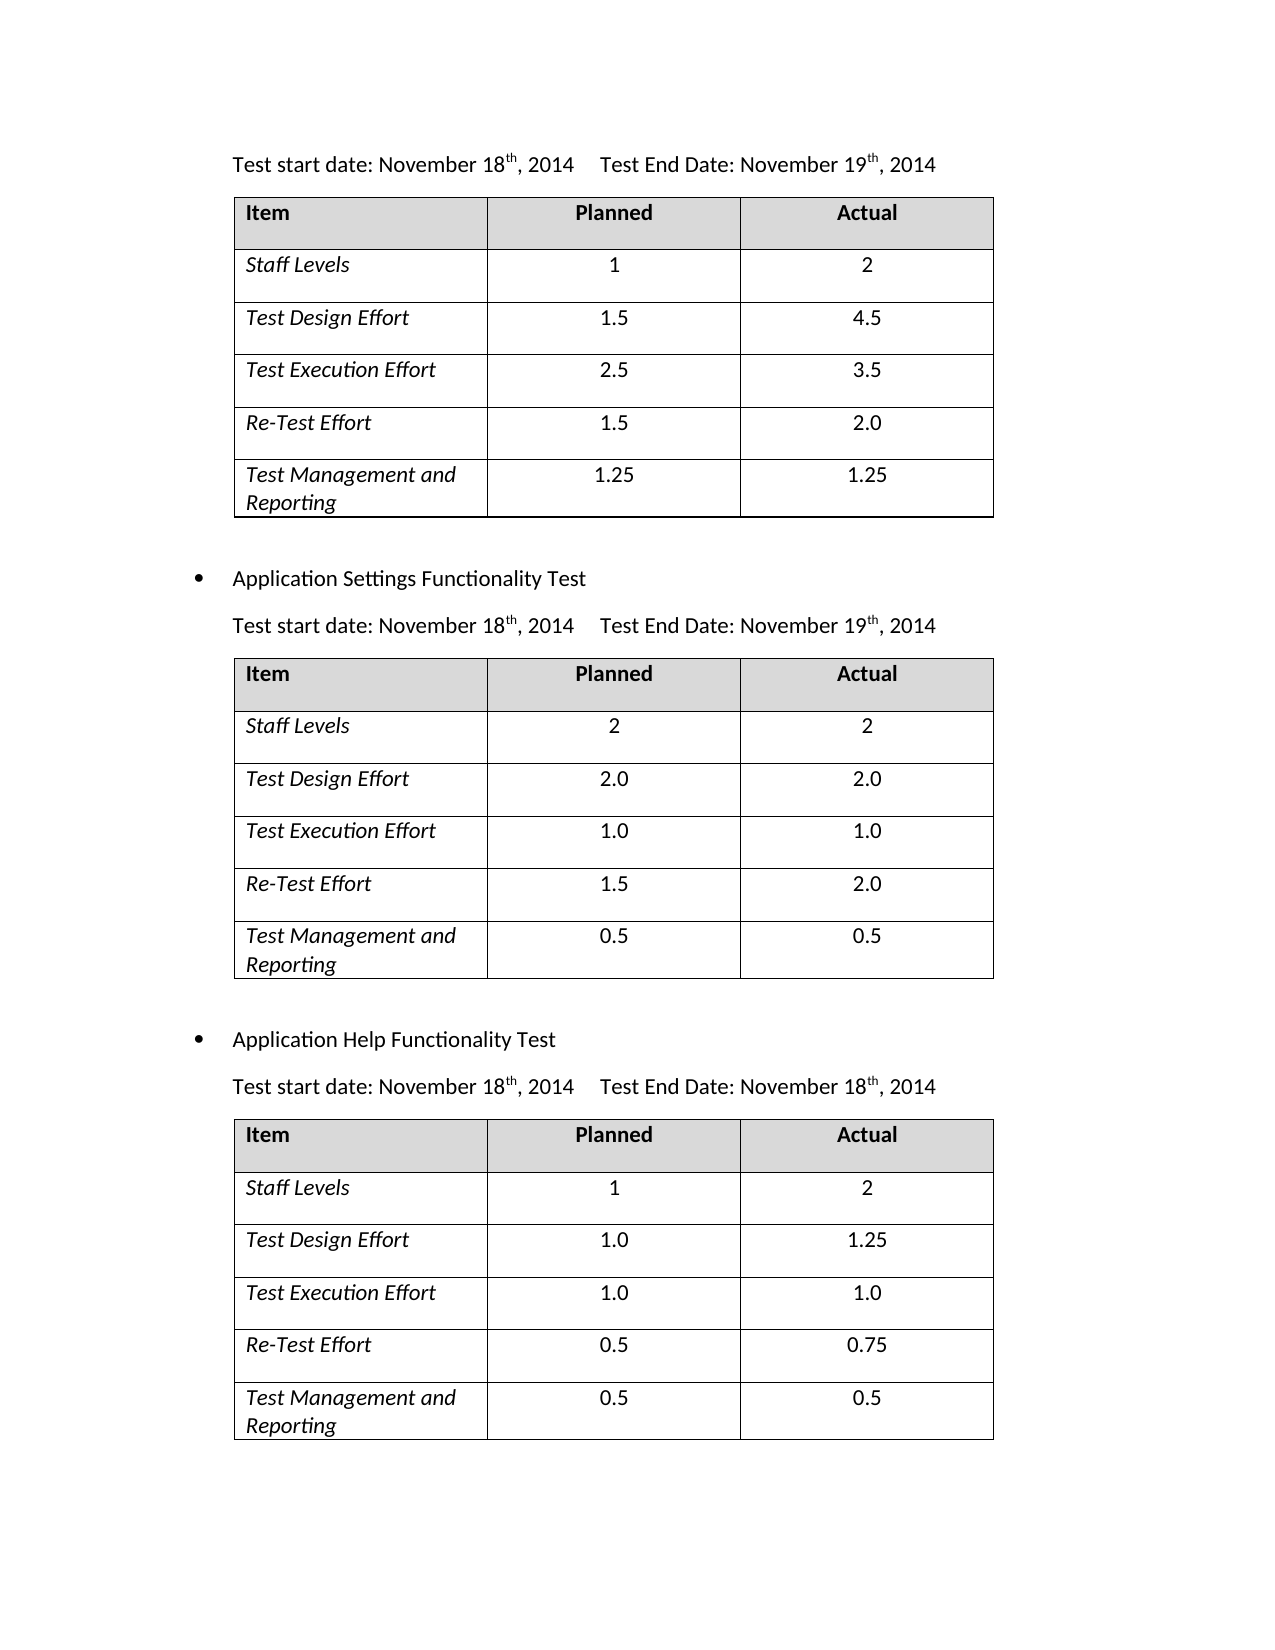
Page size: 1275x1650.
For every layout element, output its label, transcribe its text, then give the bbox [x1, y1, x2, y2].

table_cell 2 [488, 712, 740, 763]
table_header Item [235, 1120, 487, 1172]
table_cell 1.0 [488, 817, 740, 868]
table_cell 1.5 [488, 869, 740, 921]
table_cell Re-Test Effort [235, 1330, 487, 1382]
table_cell 2 [741, 1173, 993, 1224]
table_cell 0.75 [741, 1330, 993, 1382]
table_cell 1 [488, 1173, 740, 1224]
table_cell 1.25 [741, 460, 993, 516]
table_cell 0.5 [488, 922, 740, 978]
table_cell Staff Levels [235, 250, 487, 302]
table_cell 4.5 [741, 303, 993, 354]
table_cell 1.25 [488, 460, 740, 516]
table_cell Test Execution Effort [235, 355, 487, 407]
table_cell 2.0 [488, 764, 740, 816]
table_header Actual [741, 659, 993, 711]
table_cell Test Management and Reporting [235, 922, 487, 978]
table_cell 1.25 [741, 1225, 993, 1277]
table_header Actual [741, 1120, 993, 1172]
table_cell Test Execution Effort [235, 1278, 487, 1329]
table_cell 1.0 [741, 817, 993, 868]
table_cell Test Execution Effort [235, 817, 487, 868]
table_cell Re-Test Effort [235, 408, 487, 459]
table_cell 1.0 [488, 1278, 740, 1329]
table_cell Re-Test Effort [235, 869, 487, 921]
table_cell 1.0 [488, 1225, 740, 1277]
table_cell Test Design Effort [235, 764, 487, 816]
table_cell 0.5 [741, 922, 993, 978]
table_cell Test Management and Reporting [235, 1383, 487, 1439]
table_cell 2 [741, 712, 993, 763]
table_header Planned [488, 198, 740, 249]
table_cell 1.5 [488, 303, 740, 354]
text Test start date: November 18th, 2014 Test End Date: November 18th, 2014 [165, 1072, 1125, 1101]
table_cell 2.0 [741, 869, 993, 921]
table_header Item [235, 659, 487, 711]
table_header Actual [741, 198, 993, 249]
table_cell 0.5 [488, 1330, 740, 1382]
table_cell 0.5 [488, 1383, 740, 1439]
list Application Help Functionality Test [195, 1026, 1125, 1054]
table_cell 2 [741, 250, 993, 302]
table_cell 2.0 [741, 764, 993, 816]
table_cell 1 [488, 250, 740, 302]
table_cell 0.5 [741, 1383, 993, 1439]
table_cell Test Design Effort [235, 303, 487, 354]
text Test start date: November 18th, 2014 Test End Date: November 19th, 2014 [165, 150, 1125, 178]
table_cell 2.0 [741, 408, 993, 459]
table_cell 2.5 [488, 355, 740, 407]
table_cell Test Management and Reporting [235, 460, 487, 516]
table_cell Test Design Effort [235, 1225, 487, 1277]
table_header Planned [488, 1120, 740, 1172]
table_cell 1.5 [488, 408, 740, 459]
table_cell Staff Levels [235, 1173, 487, 1224]
list Application Settings Functionality Test [195, 564, 1125, 592]
text Test start date: November 18th, 2014 Test End Date: November 19th, 2014 [165, 611, 1125, 639]
table_cell 1.0 [741, 1278, 993, 1329]
table_cell Staff Levels [235, 712, 487, 763]
table_header Planned [488, 659, 740, 711]
table_header Item [235, 198, 487, 249]
table_cell 3.5 [741, 355, 993, 407]
